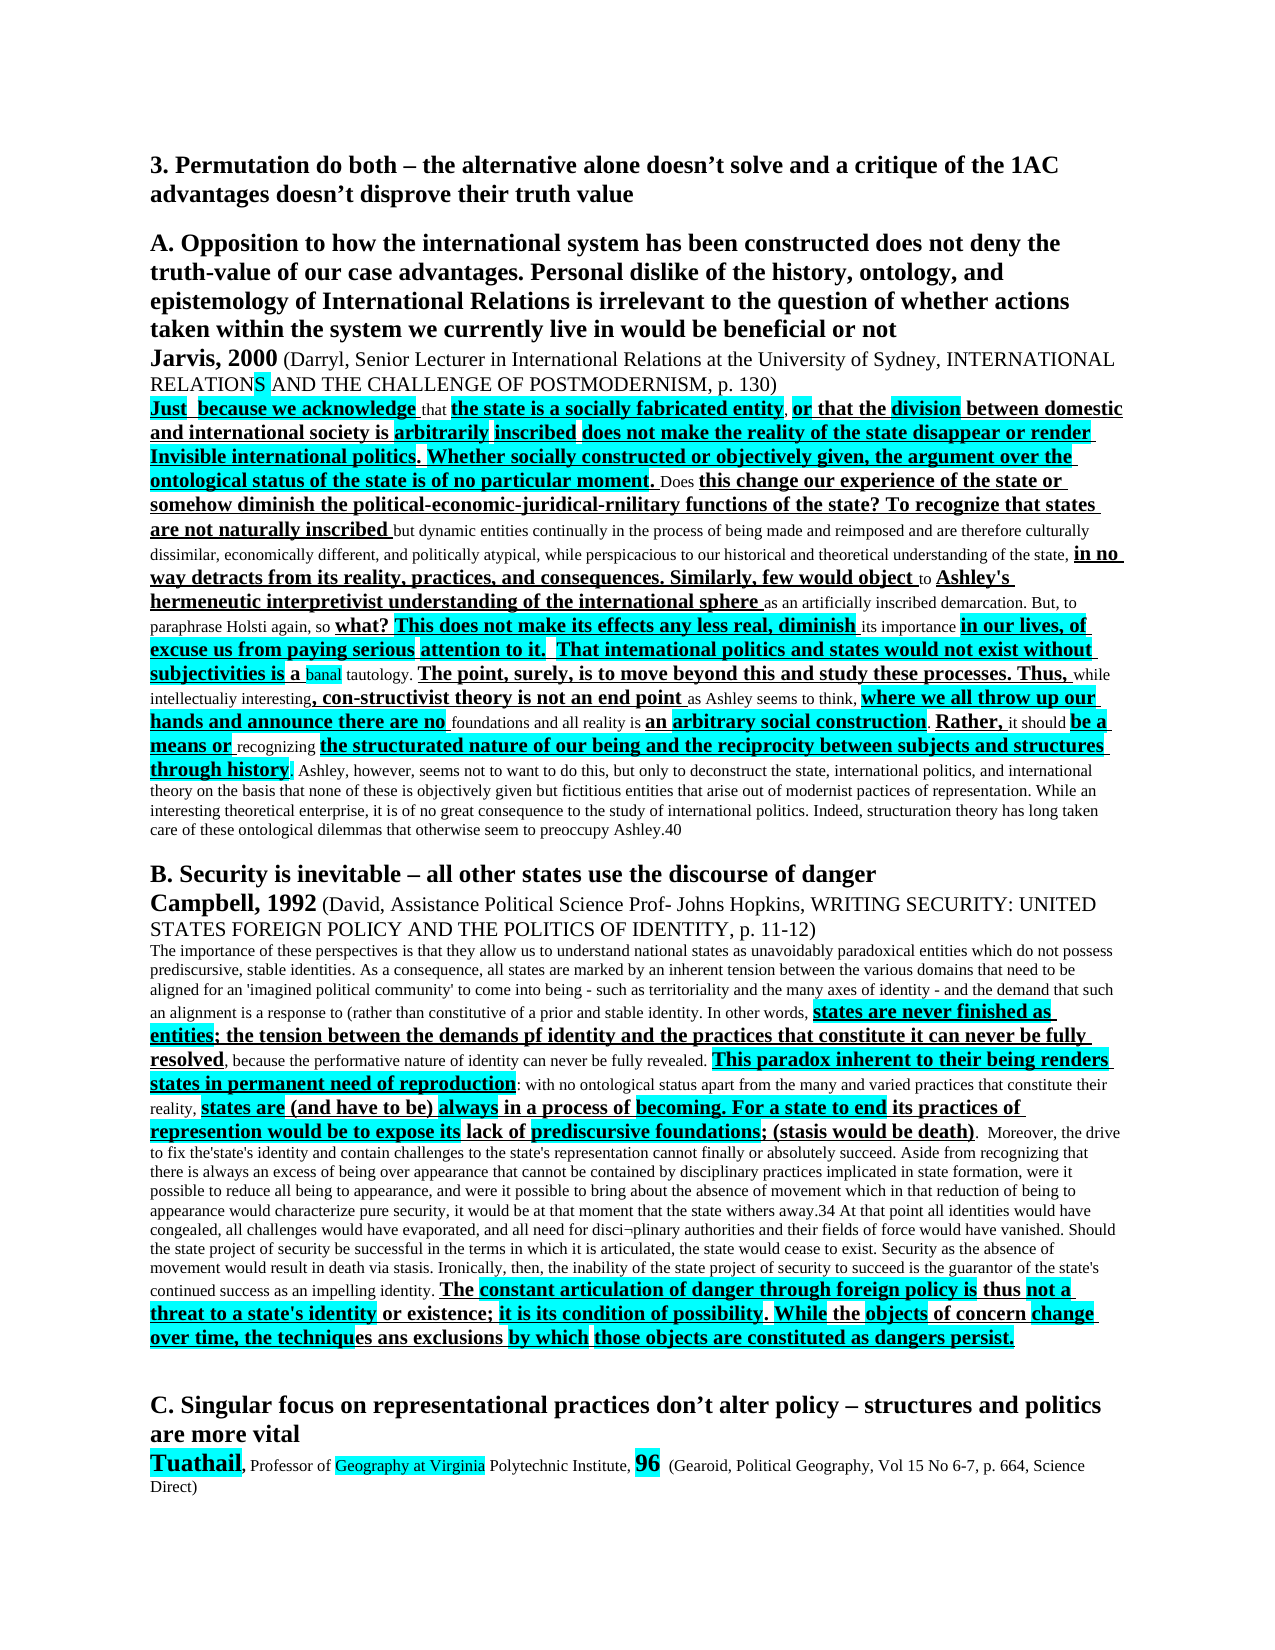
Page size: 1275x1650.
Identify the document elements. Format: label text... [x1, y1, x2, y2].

text The importance of these perspectives is that they allow us to understand national states as unavoidably paradoxical entities which do not possess prediscursive, stable identities. As a consequence, all states are marked by an inherent tension between the various domains that need to be aligned for an 'imagined political community' to come into being - such as territoriality and the many axes of identity - and the demand that such an alignment is a response to (rather than constitutive of a prior and stable identity. In other words, states are never finished as entities; the tension between the demands pf identity and the practices that constitute it can never be fully resolved, because the performative nature of identity can never be fully revealed. This paradox inherent to their being renders states in permanent need of reproduction: with no ontological status apart from the many and varied practices that constitute their reality, states are (and have to be) always in a process of becoming. For a state to end its practices of represention would be to expose its lack of prediscursive foundations; (stasis would be death). Moreover, the drive to fix the'state's identity and contain challenges to the state's representation cannot finally or absolutely succeed. Aside from recognizing that there is always an excess of being over appearance that cannot be contained by disciplinary practices implicated in state formation, were it possible to reduce all being to appearance, and were it possible to bring about the absence of movement which in that reduction of being to appearance would characterize pure security, it would be at that moment that the state withers away.34 At that point all identities would have congealed, all challenges would have evaporated, and all need for disci¬plinary authorities and their fields of force would have vanished. Should the state project of security be successful in the terms in which it is articulated, the state would cease to exist. Security as the absence of movement would result in death via stasis. Ironically, then, the inability of the state project of security to succeed is the guarantor of the state's continued success as an impelling identity. The constant articulation of danger through foreign policy is thus not a threat to a state's identity or existence; it is its condition of possibility. While the objects of concern change over time, the techniques ans exclusions by which those objects are constituted as dangers persist. [150, 941, 1125, 1349]
subtitle 3. Permutation do both – the alternative alone doesn’t solve and a critique of the 1AC advantages doesn’t disprove their truth value [150, 150, 1125, 207]
text Tuathail, Professor of Geography at Virginia Polytechnic Institute, 96 (Gearoid, Political Geography, Vol 15 No 6-7, p. 664, Science Direct) [150, 1448, 1125, 1496]
subtitle C. Singular focus on representational practices don’t alter policy – structures and politics are more vital [150, 1390, 1125, 1448]
text Just because we acknowledge that the state is a socially fabricated entity, or that the division between domestic and international society is arbitrarily inscribed does not make the reality of the state disappear or render Invisible international politics. Whether socially constructed or objectively given, the argument over the ontological status of the state is of no particular moment. Does this change our experience of the state or somehow diminish the political-economic-juridical-rnilitary functions of the state? To recognize that states are not naturally inscribed but dynamic entities continually in the process of being made and reimposed and are therefore culturally dissimilar, economically different, and politically atypical, while perspicacious to our historical and theoretical understanding of the state, in no way detracts from its reality, practices, and consequences. Similarly, few would object to Ashley's hermeneutic interpretivist understanding of the international sphere as an artificially inscribed demarcation. But, to paraphrase Holsti again, so what? This does not make its effects any less real, diminish its importance in our lives, of excuse us from paying serious attention to it. That intemational politics and states would not exist without subjectivities is a banal tautology. The point, surely, is to move beyond this and study these processes. Thus, while intellectualiy interesting, con-structivist theory is not an end point as Ashley seems to think, where we all throw up our hands and announce there are no foundations and all reality is an arbitrary social construction. Rather, it should be a means or recognizing the structurated nature of our being and the reciprocity between subjects and structures through history. Ashley, however, seems not to want to do this, but only to deconstruct the state, international politics, and international theory on the basis that none of these is objectively given but fictitious entities that arise out of modernist pactices of representation. While an interesting theoretical enterprise, it is of no great consequence to the study of international politics. Indeed, structuration theory has long taken care of these ontological dilemmas that otherwise seem to preoccupy Ashley.40 [150, 396, 1125, 839]
text Campbell, 1992 (David, Assistance Political Science Prof- Johns Hopkins, WRITING SECURITY: UNITED STATES FOREIGN POLICY AND THE POLITICS OF IDENTITY, p. 11-12) [150, 888, 1125, 941]
subtitle A. Opposition to how the international system has been constructed does not deny the truth-value of our case advantages. Personal dislike of the history, ontology, and epistemology of International Relations is irrelevant to the question of whether actions taken within the system we currently live in would be beneficial or not [150, 228, 1125, 343]
text Jarvis, 2000 (Darryl, Senior Lecturer in International Relations at the University of Sydney, INTERNATIONAL RELATIONS AND THE CHALLENGE OF POSTMODERNISM, p. 130) [150, 343, 1125, 396]
subtitle B. Security is inevitable – all other states use the discourse of danger [150, 859, 1125, 888]
